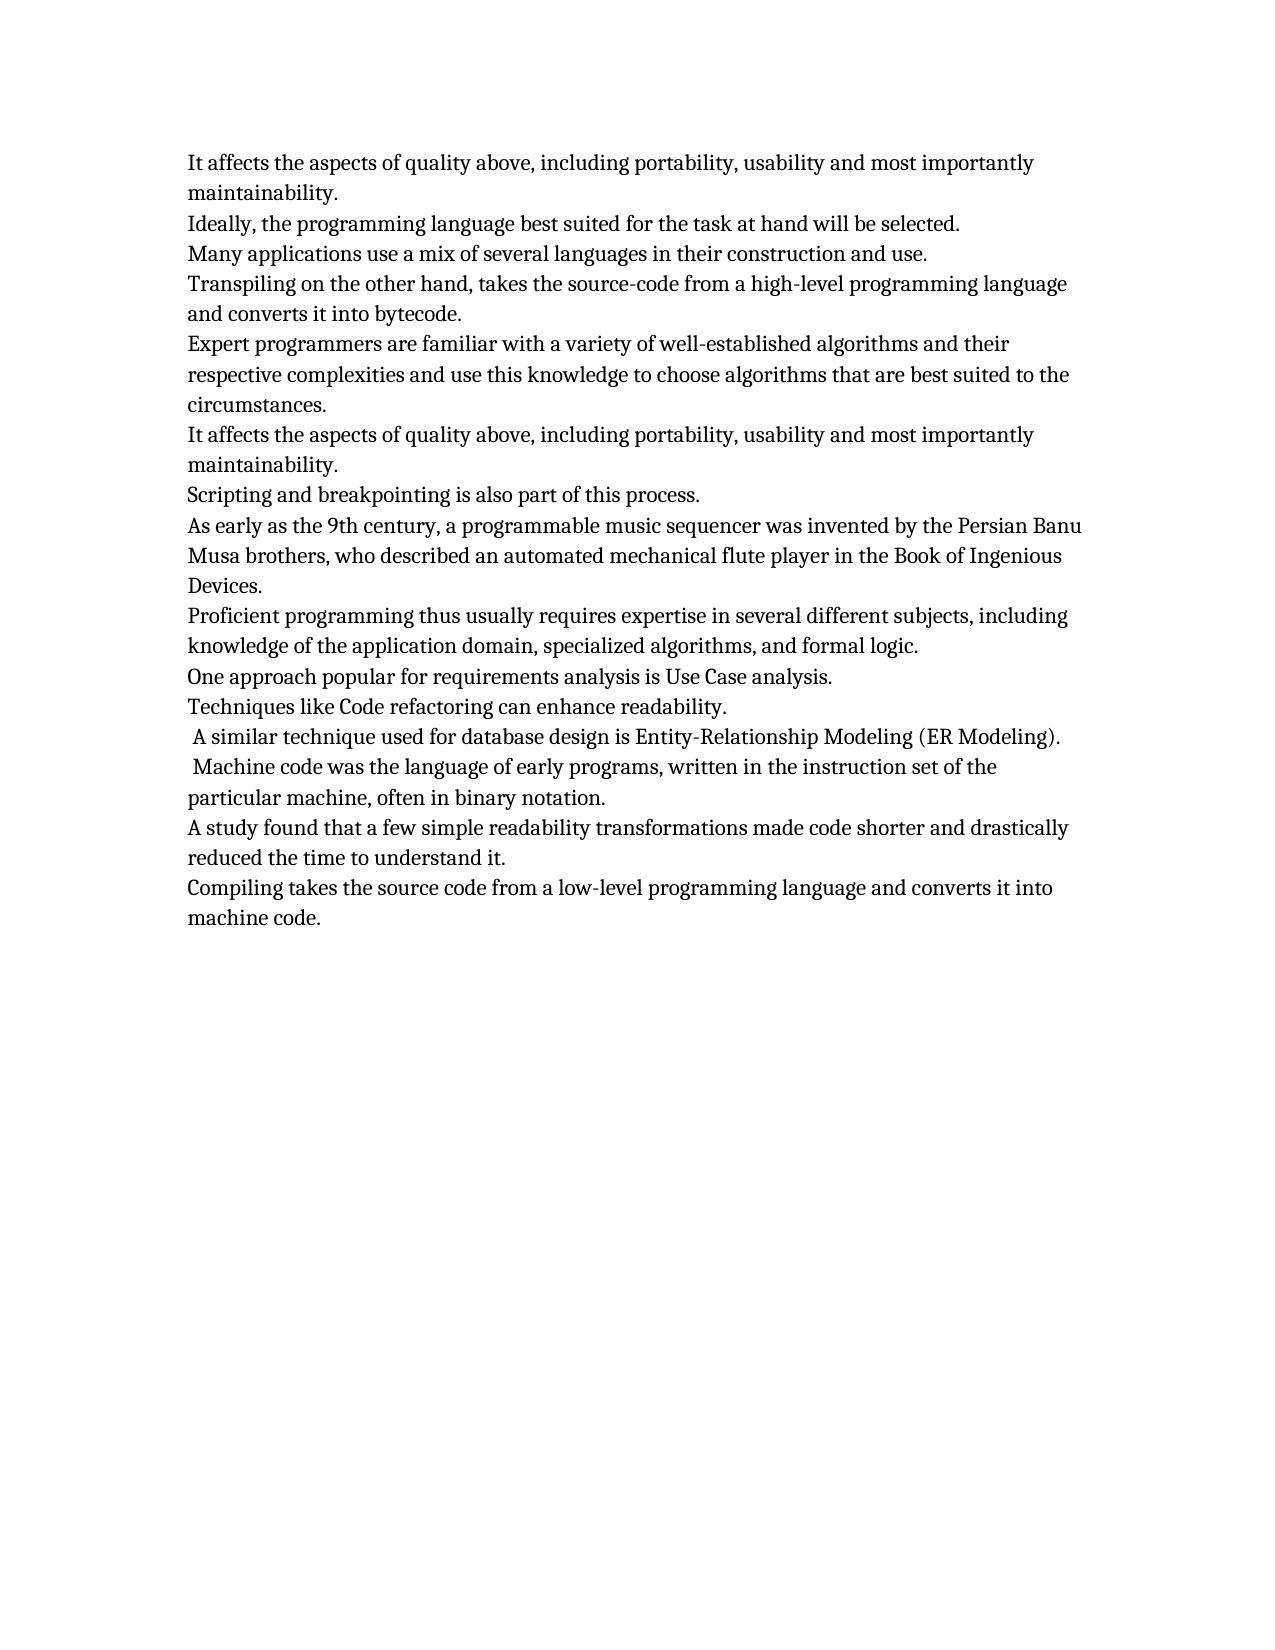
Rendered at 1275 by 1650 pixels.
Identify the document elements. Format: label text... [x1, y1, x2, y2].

text It affects the aspects of quality above, including portability, usability and most importantly maintainability. Ideally, the programming language best suited for the task at hand will be selected. Many applications use a mix of several languages in their construction and use. Transpiling on the other hand, takes the source-code from a high-level programming language and converts it into bytecode. Expert programmers are familiar with a variety of well-established algorithms and their respective complexities and use this knowledge to choose algorithms that are best suited to the circumstances. It affects the aspects of quality above, including portability, usability and most importantly maintainability. Scripting and breakpointing is also part of this process. As early as the 9th century, a programmable music sequencer was invented by the Persian Banu Musa brothers, who described an automated mechanical flute player in the Book of Ingenious Devices. Proficient programming thus usually requires expertise in several different subjects, including knowledge of the application domain, specialized algorithms, and formal logic. One approach popular for requirements analysis is Use Case analysis. Techniques like Code refactoring can enhance readability. A similar technique used for database design is Entity-Relationship Modeling (ER Modeling). Machine code was the language of early programs, written in the instruction set of the particular machine, often in binary notation. A study found that a few simple readability transformations made code shorter and drastically reduced the time to understand it. Compiling takes the source code from a low-level programming language and converts it into machine code. [187, 150, 1087, 932]
